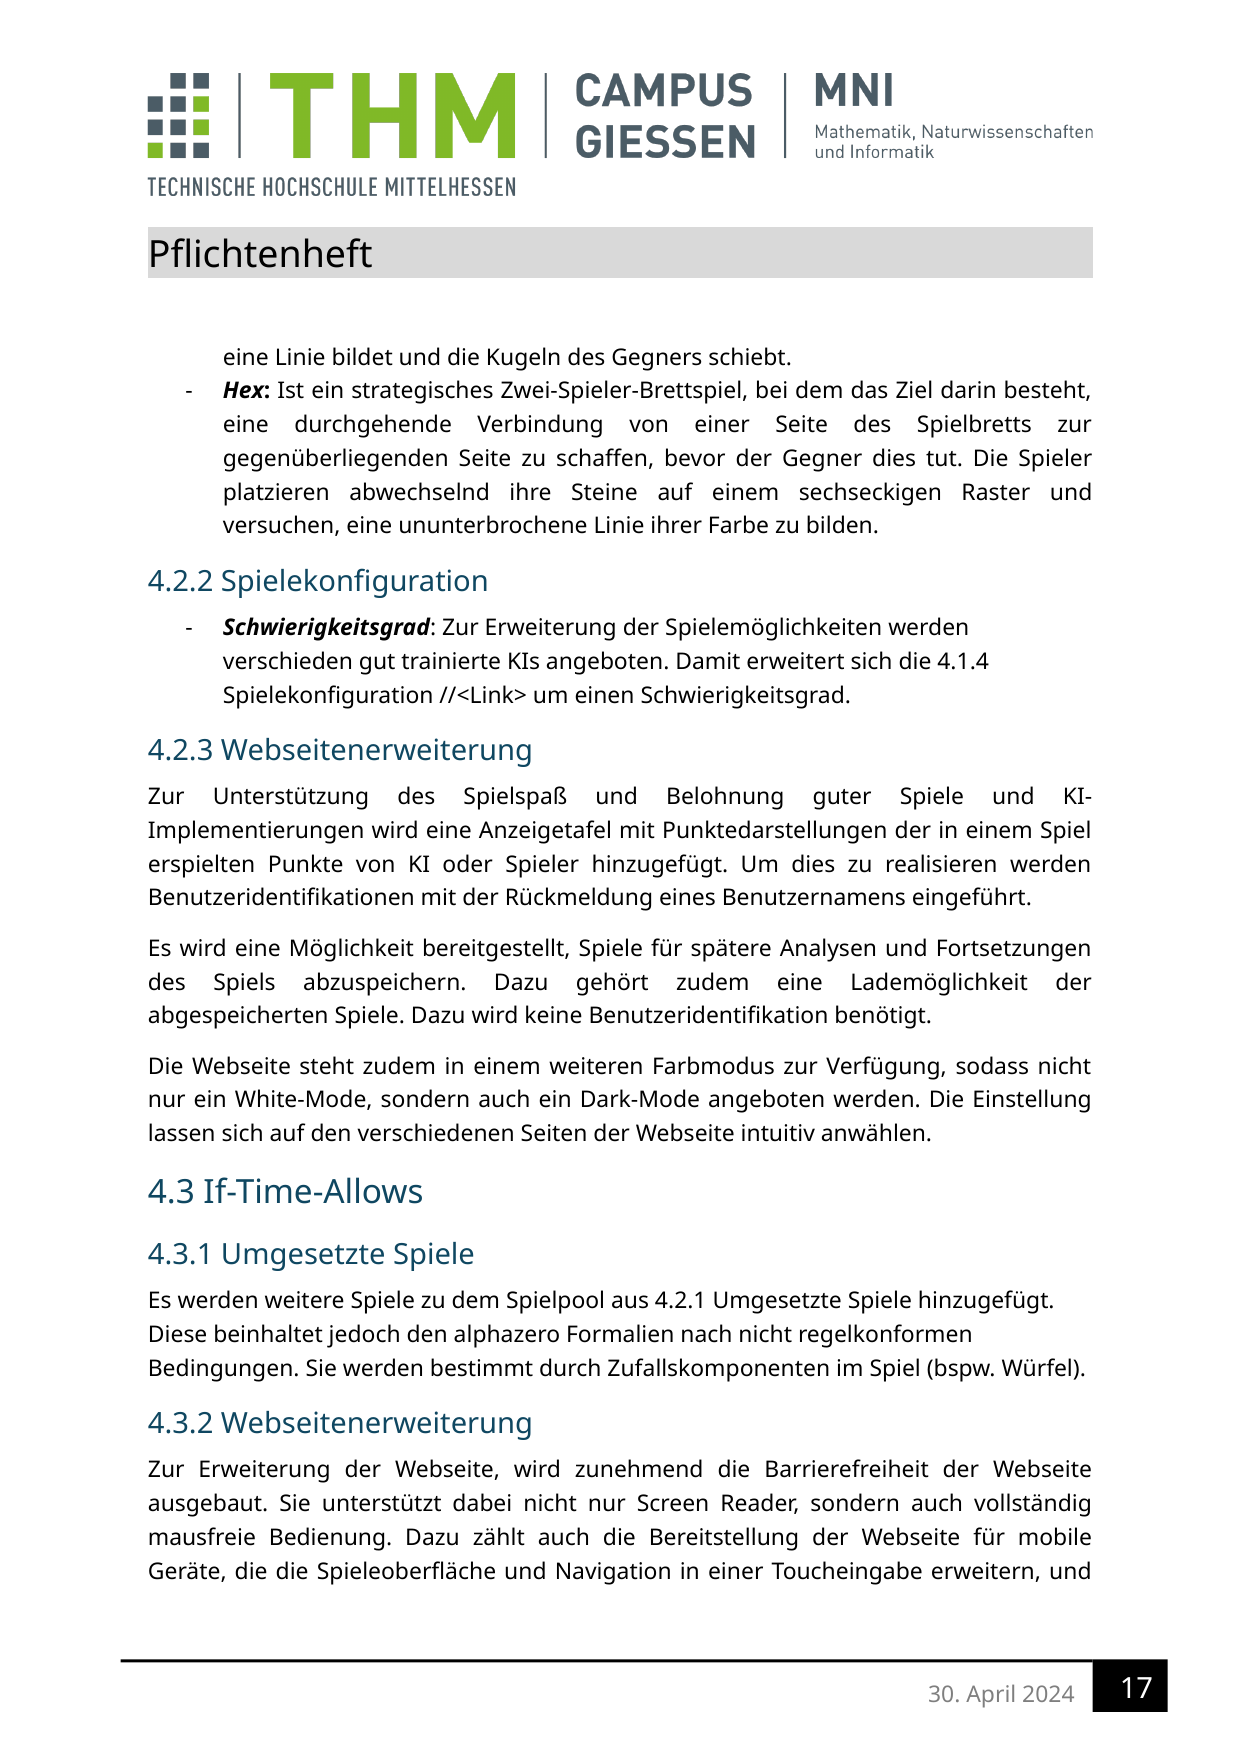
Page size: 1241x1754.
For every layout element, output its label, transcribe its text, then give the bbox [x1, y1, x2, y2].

text Zur Unterstützung des Spielspaß und Belohnung guter Spiele und KI-Implementierungen wird eine Anzeigetafel mit Punktedarstellungen der in einem Spiel erspielten Punkte von KI oder Spieler hinzugefügt. Um dies zu realisieren werden Benutzeridentifikationen mit der Rückmeldung eines Benutzernamens eingeführt. [148, 780, 1093, 913]
text Die Webseite steht zudem in einem weiteren Farbmodus zur Verfügung, sodass nicht nur ein White-Mode, sondern auch ein Dark-Mode angeboten werden. Die Einstellung lassen sich auf den verschiedenen Seiten der Webseite intuitiv anwählen. [148, 1050, 1093, 1148]
subtitle 4.3 If-Time-Allows [148, 1168, 1093, 1213]
text Es werden weitere Spiele zu dem Spielpool aus 4.2.1 Umgesetzte Spiele hinzugefügt. Diese beinhaltet jedoch den alphazero Formalien nach nicht regelkonformen Bedingungen. Sie werden bestimmt durch Zufallskomponenten im Spiel (bspw. Würfel). [148, 1284, 1093, 1383]
subtitle 4.2.3 Webseitenerweiterung [148, 729, 1093, 769]
subtitle 4.3.2 Webseitenerweiterung [148, 1402, 1093, 1442]
text Es wird eine Möglichkeit bereitgestellt, Spiele für spätere Analysen und Fortsetzungen des Spiels abzuspeichern. Dazu gehört zudem eine Lademöglichkeit der abgespeicherten Spiele. Dazu wird keine Benutzeridentifikation benötigt. [148, 932, 1093, 1031]
subtitle 4.3.1 Umgesetzte Spiele [148, 1233, 1093, 1273]
subtitle 4.2.2 Spielekonfiguration [148, 560, 1093, 599]
list Schwierigkeitsgrad: Zur Erweiterung der Spielemöglichkeiten werden verschieden gut trainierte KIs angeboten. Damit erweitert sich die 4.1.4 Spielekonfiguration //<Link> um einen Schwierigkeitsgrad. [185, 611, 1093, 710]
list Hex: Ist ein strategisches Zwei-Spieler-Brettspiel, bei dem das Ziel darin besteht, eine durchgehende Verbindung von einer Seite des Spielbretts zur gegenüberliegenden Seite zu schaffen, bevor der Gegner dies tut. Die Spieler platzieren abwechselnd ihre Steine auf einem sechseckigen Raster und versuchen, eine ununterbrochene Linie ihrer Farbe zu bilden. [185, 374, 1093, 541]
picture [147, 73, 1093, 196]
